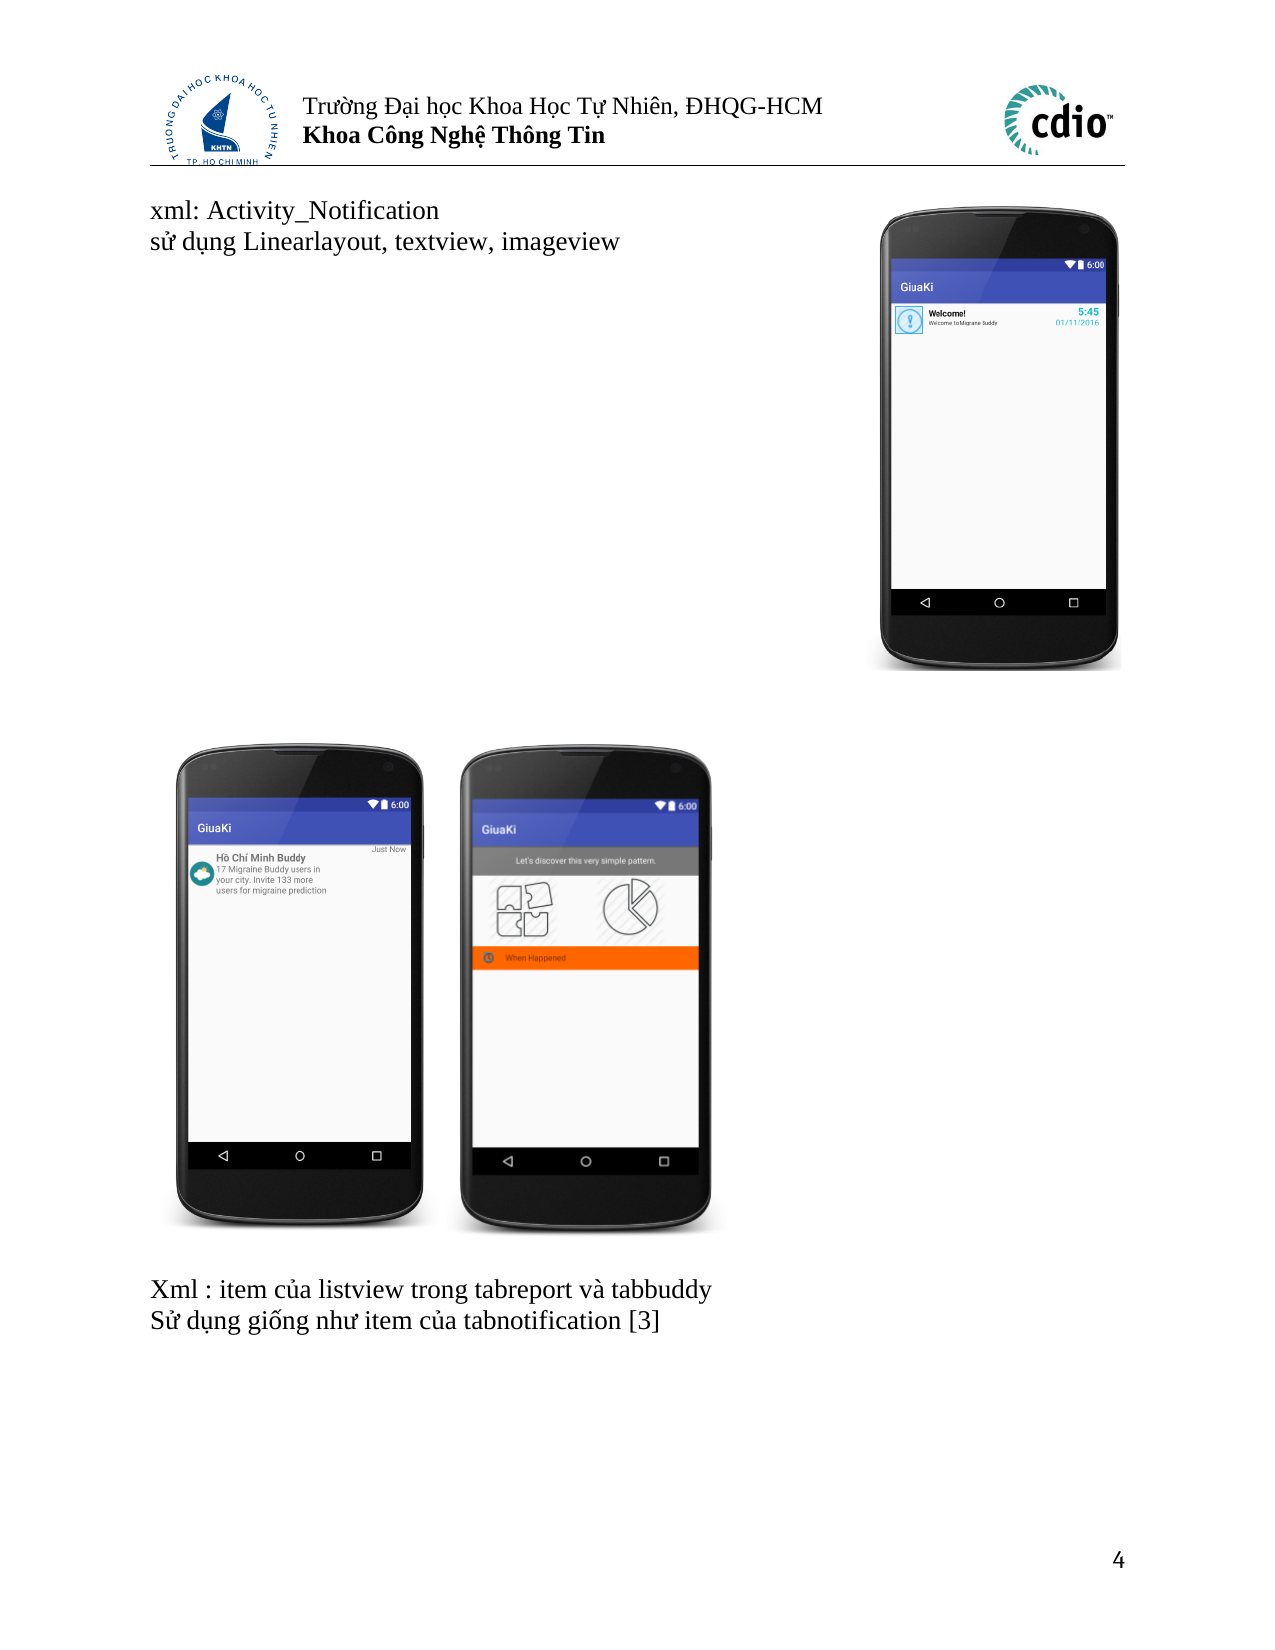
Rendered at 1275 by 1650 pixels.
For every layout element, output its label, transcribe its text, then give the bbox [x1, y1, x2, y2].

text Xml : item của listview trong tabreport và tabbuddy [150, 1273, 1125, 1304]
picture [865, 196, 1122, 671]
picture [163, 75, 278, 165]
picture [150, 723, 729, 1242]
text xml: Activity_Notification [150, 194, 1125, 226]
picture [1004, 85, 1113, 155]
text sử dụng Linearlayout, textview, imageview [150, 226, 865, 257]
text Sử dụng giống như item của tabnotification [150, 1304, 1125, 1336]
